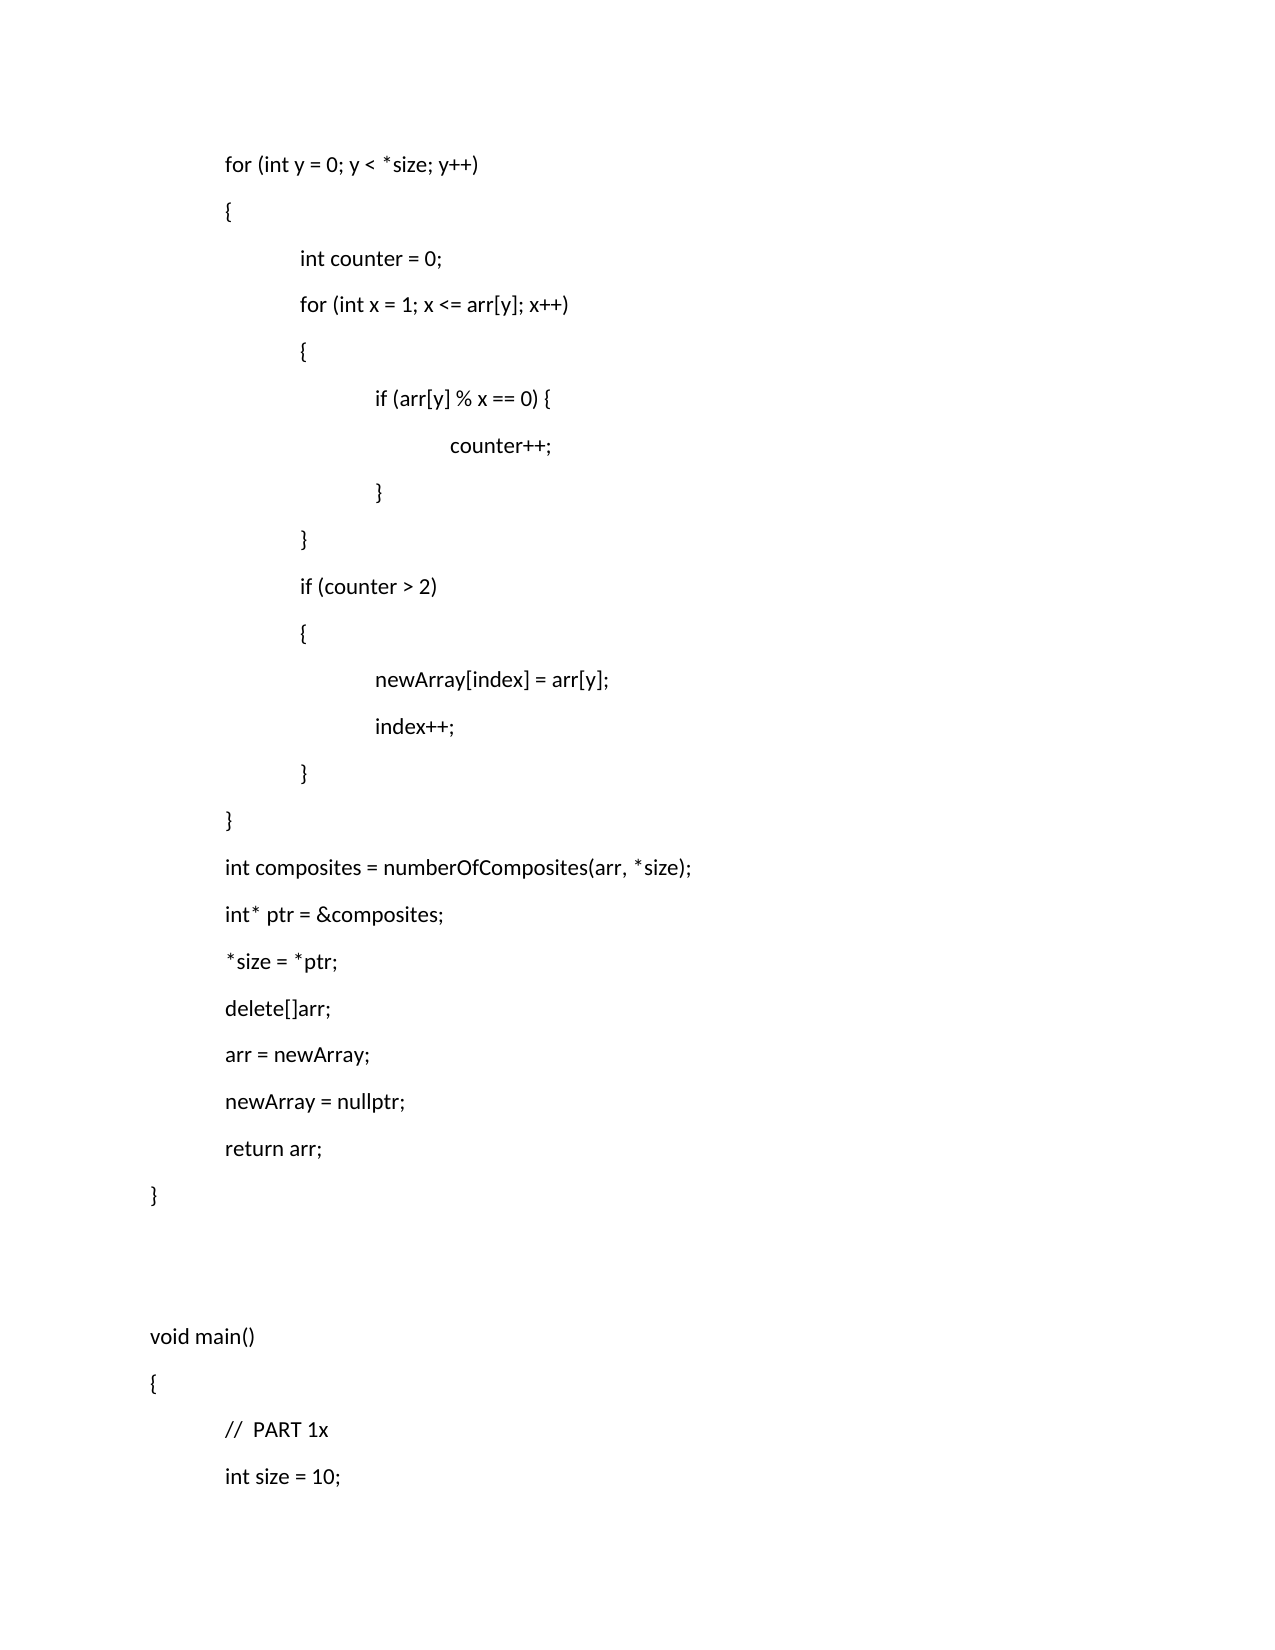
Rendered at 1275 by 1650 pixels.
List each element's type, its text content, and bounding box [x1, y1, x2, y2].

text newArray[index] = arr[y]; [150, 666, 1125, 694]
text int composites = numberOfComposites(arr, *size); [150, 853, 1125, 881]
text int counter = 0; [150, 244, 1125, 272]
text { [150, 1369, 1125, 1397]
text delete[]arr; [150, 994, 1125, 1022]
text if (arr[y] % x == 0) { [150, 384, 1125, 412]
text void main() [150, 1322, 1125, 1350]
text } [150, 478, 1125, 506]
text } [150, 1181, 1125, 1209]
text for (int y = 0; y < *size; y++) [150, 150, 1125, 178]
text for (int x = 1; x <= arr[y]; x++) [150, 291, 1125, 319]
text } [150, 525, 1125, 553]
text newArray = nullptr; [150, 1087, 1125, 1116]
text int* ptr = &composites; [150, 900, 1125, 928]
text return arr; [150, 1134, 1125, 1162]
text counter++; [150, 431, 1125, 459]
text { [150, 197, 1125, 225]
text } [150, 759, 1125, 787]
text int size = 10; [150, 1462, 1125, 1491]
text index++; [150, 712, 1125, 741]
text *size = *ptr; [150, 947, 1125, 975]
text if (counter > 2) [150, 572, 1125, 600]
text { [150, 619, 1125, 647]
text // PART 1x [150, 1416, 1125, 1444]
text } [150, 806, 1125, 834]
text arr = newArray; [150, 1041, 1125, 1069]
text { [150, 337, 1125, 366]
